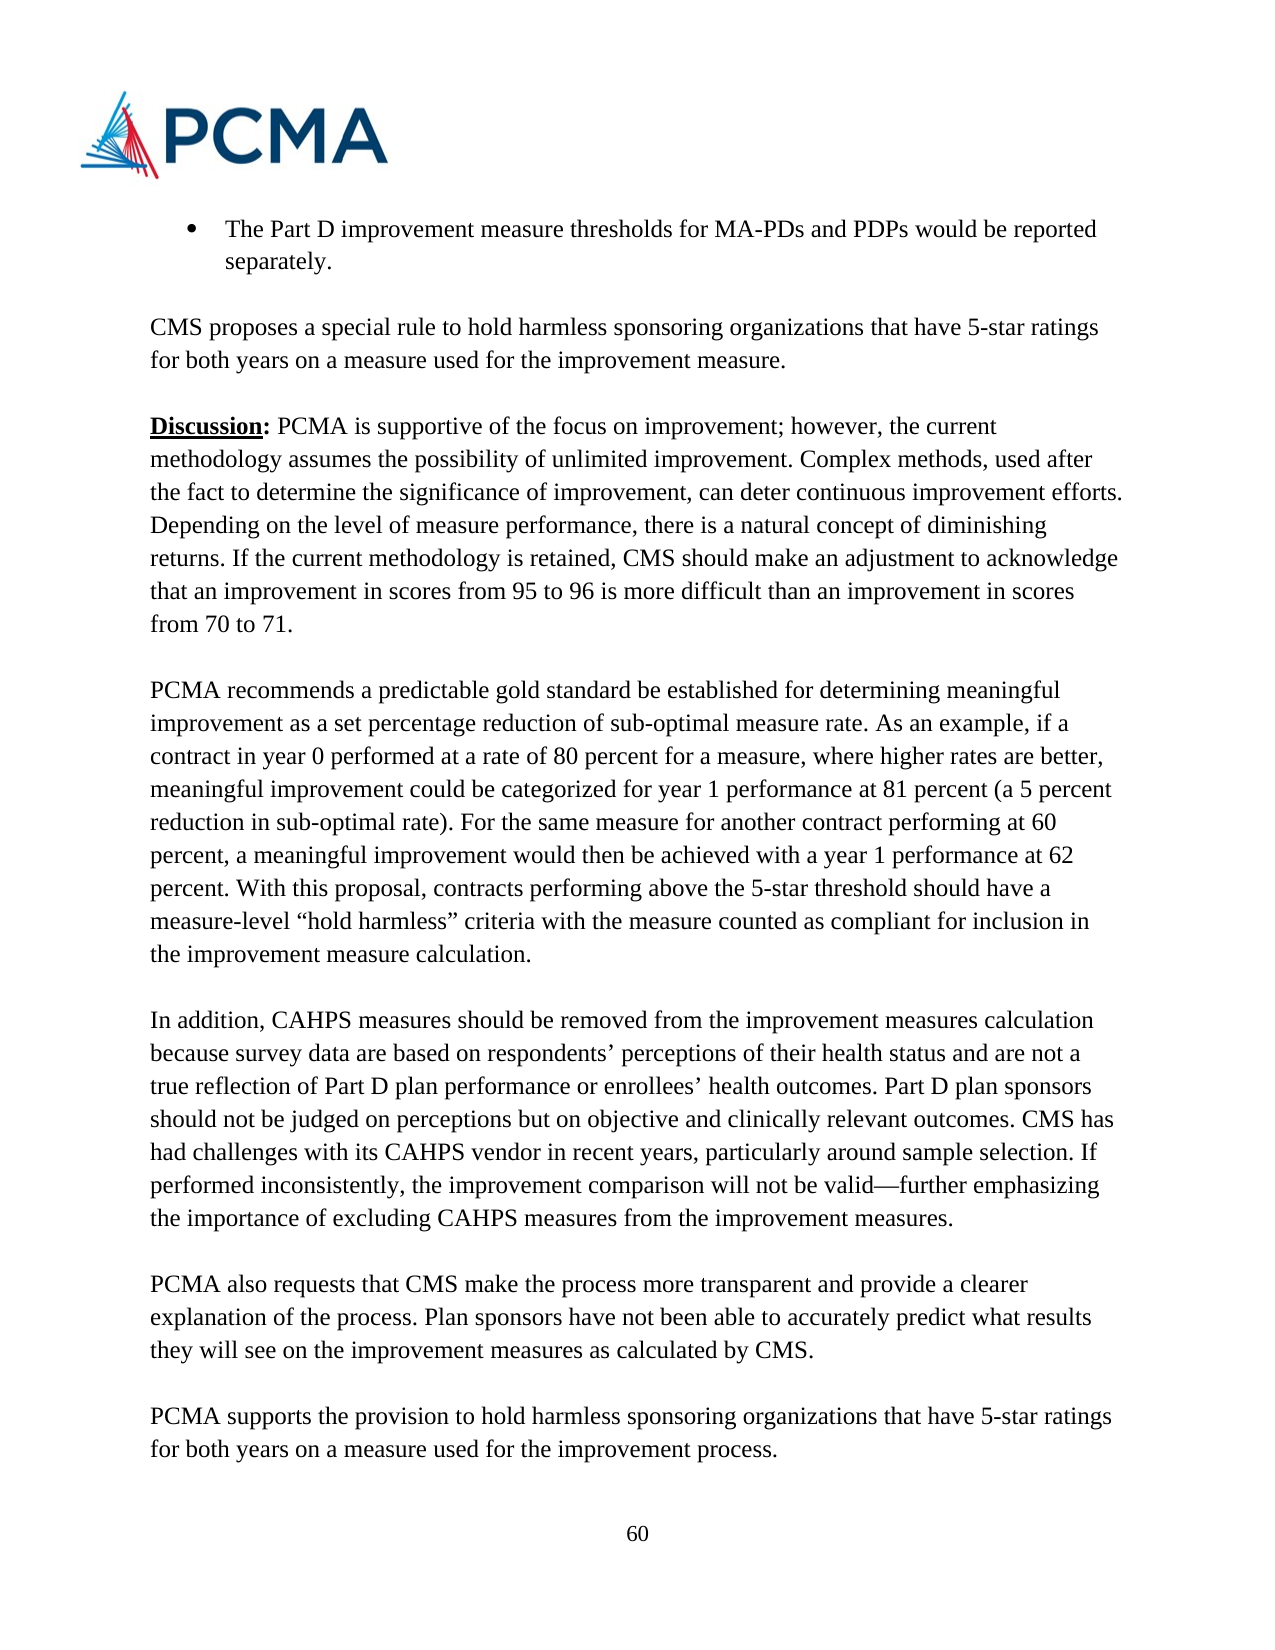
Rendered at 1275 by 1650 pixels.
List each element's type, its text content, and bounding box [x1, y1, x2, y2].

text Discussion: PCMA is supportive of the focus on improvement; however, the current methodology assumes the possibility of unlimited improvement. Complex methods, used after the fact to determine the significance of improvement, can deter continuous improvement efforts. Depending on the level of measure performance, there is a natural concept of diminishing returns. If the current methodology is retained, CMS should make an adjustment to acknowledge that an improvement in scores from 95 to 96 is more difficult than an improvement in scores from 70 to 71. [150, 411, 1123, 638]
picture [15, 25, 425, 194]
text PCMA recommends a predictable gold standard be established for determining meaningful improvement as a set percentage reduction of sub-optimal measure rate. As an example, if a contract in year 0 performed at a rate of 80 percent for a measure, where higher rates are better, meaningful improvement could be categorized for year 1 performance at 81 percent (a 5 percent reduction in sub-optimal rate). For the same measure for another contract performing at 60 percent, a meaningful improvement would then be achieved with a year 1 performance at 62 percent. With this proposal, contracts performing above the 5-star threshold should have a measure-level “hold harmless” criteria with the measure counted as compliant for inclusion in the improvement measure calculation. [150, 675, 1112, 968]
text CMS proposes a special rule to hold harmless sponsoring organizations that have 5-star ratings for both years on a measure used for the improvement measure. [150, 312, 1101, 374]
text In addition, CAHPS measures should be removed from the improvement measures calculation because survey data are based on respondents’ perceptions of their health status and are not a true reflection of Part D plan performance or enrollees’ health outcomes. Part D plan sponsors should not be judged on perceptions but on objective and clinically relevant outcomes. CMS has had challenges with its CAHPS vendor in recent years, particularly around sample selection. If performed inconsistently, the improvement comparison will not be valid—further emphasizing the importance of excluding CAHPS measures from the improvement measures. [150, 1005, 1117, 1232]
list The Part D improvement measure thresholds for MA-PDs and PDPs would be reported separately. [187, 214, 1097, 275]
text PCMA also requests that CMS make the process more transparent and provide a clearer explanation of the process. Plan sponsors have not been able to accurately predict what results they will see on the improvement measures as calculated by CMS. [150, 1269, 1094, 1364]
text PCMA supports the provision to hold harmless sponsoring organizations that have 5-star ratings for both years on a measure used for the improvement process. [150, 1401, 1114, 1463]
